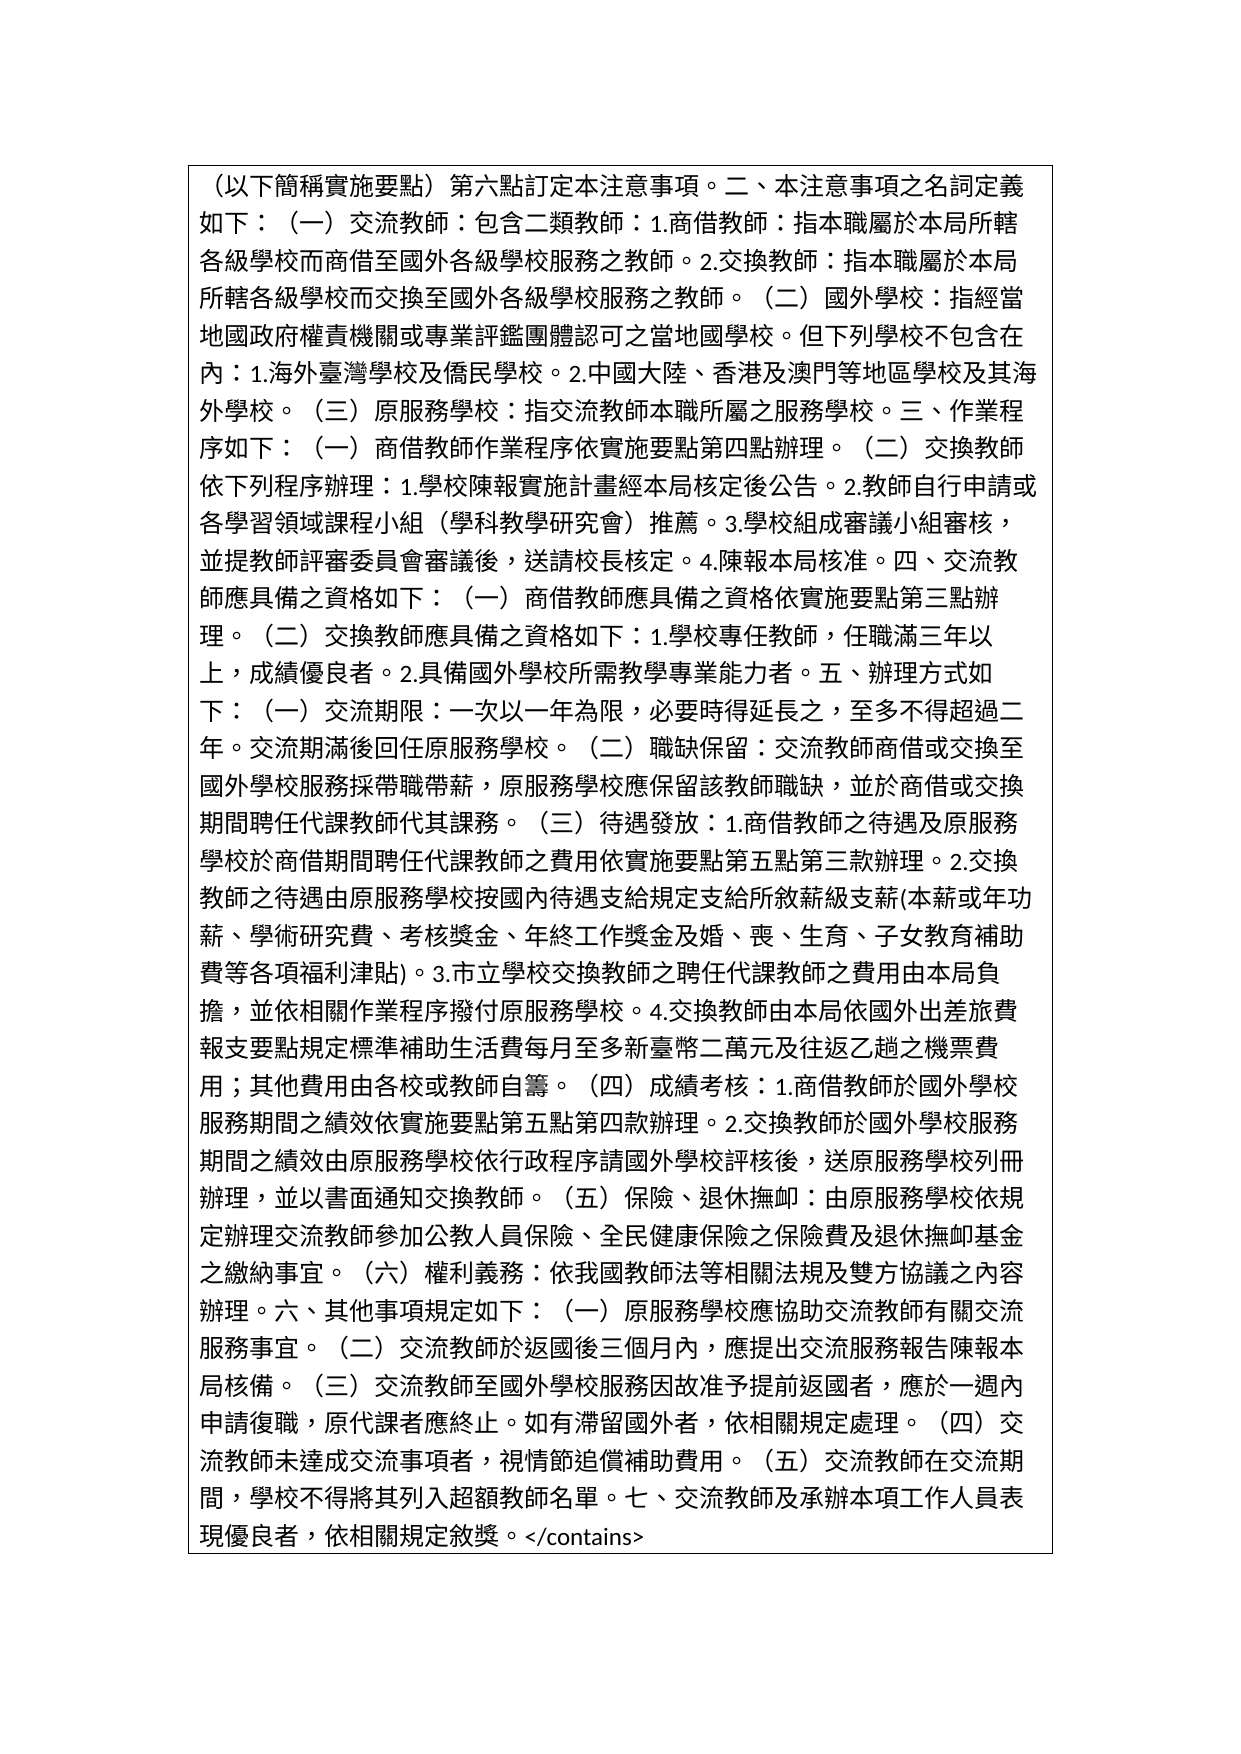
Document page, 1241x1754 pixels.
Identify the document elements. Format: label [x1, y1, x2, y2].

table_cell [189, 166, 1052, 1553]
